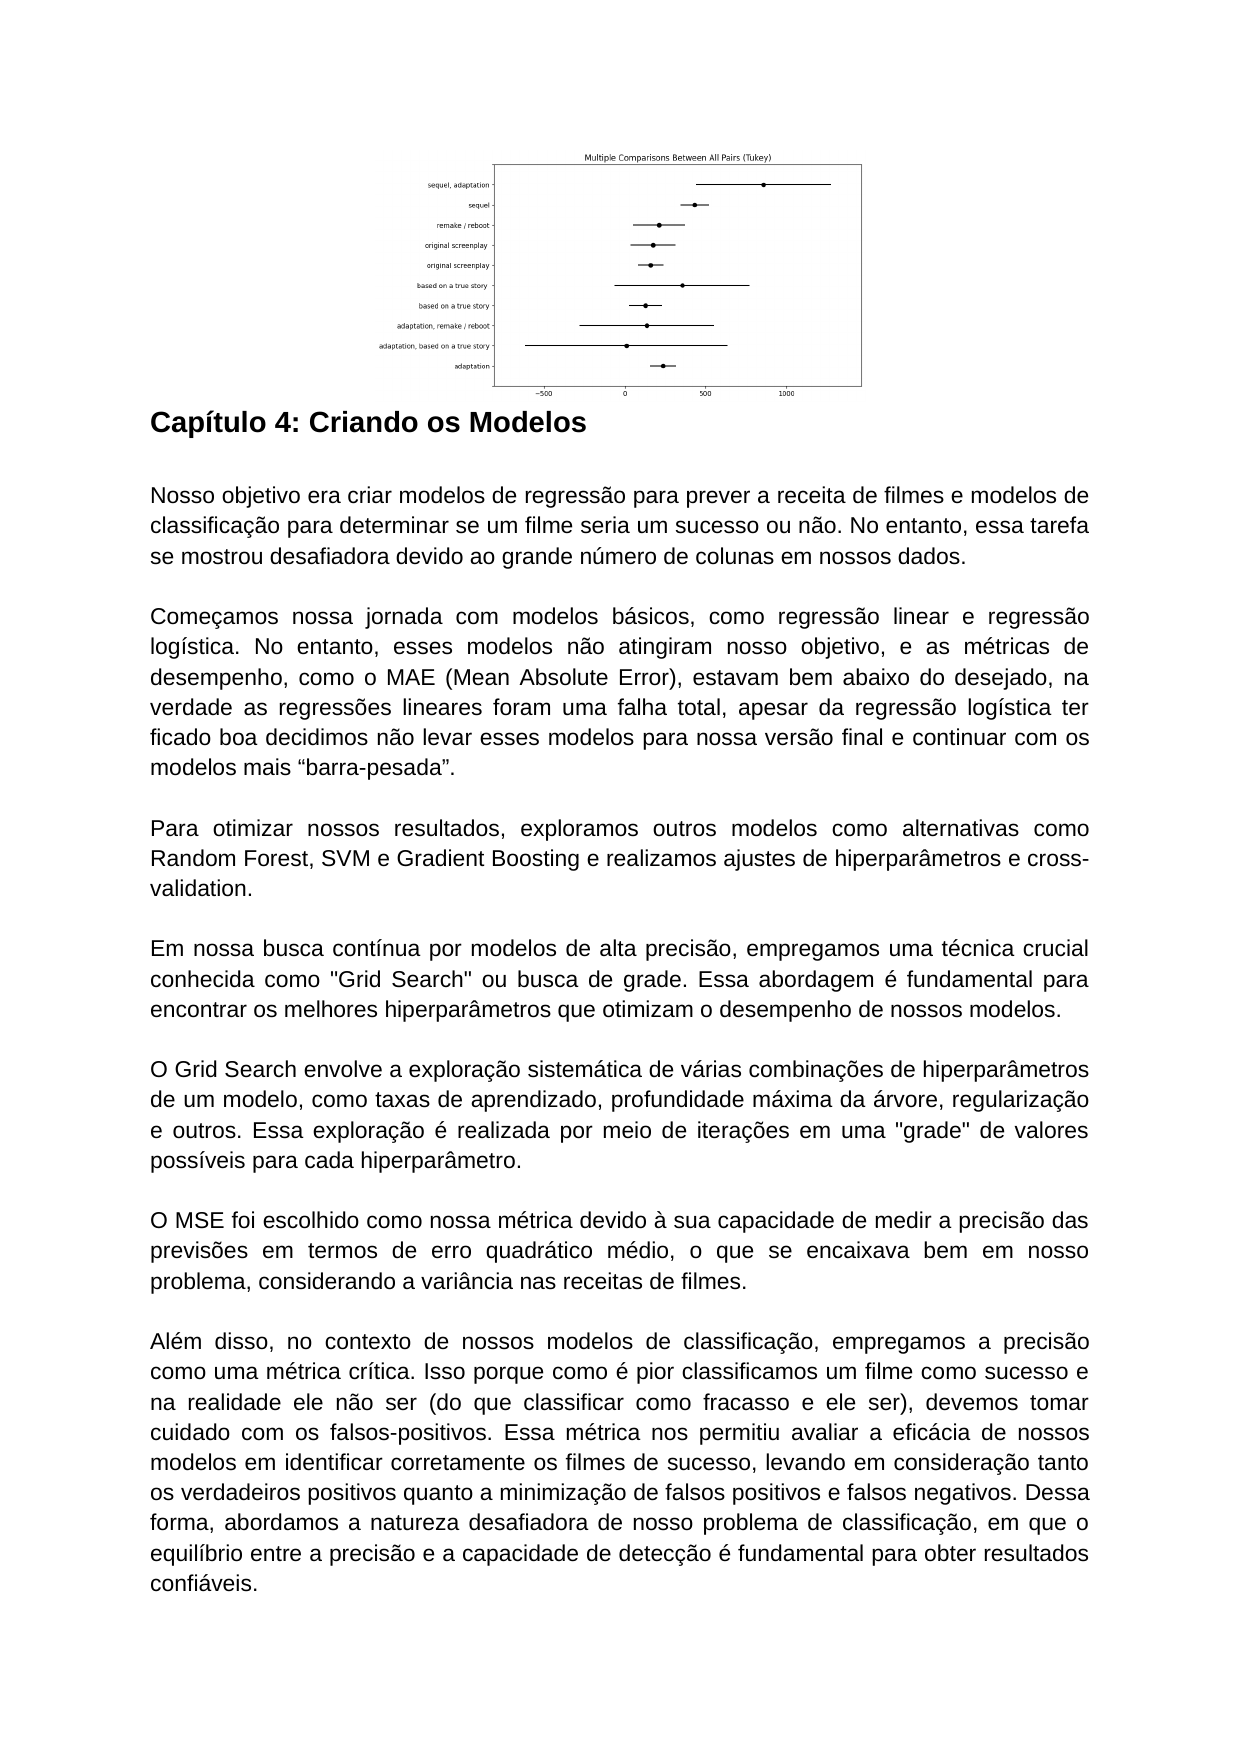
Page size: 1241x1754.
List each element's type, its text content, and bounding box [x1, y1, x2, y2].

text Em nossa busca contínua por modelos de alta precisão, empregamos uma técnica crucial conhecida como "Grid Search" ou busca de grade. Essa abordagem é fundamental para encontrar os melhores hiperparâmetros que otimizam o desempenho de nossos modelos. [150, 935, 1090, 1022]
text O Grid Search envolve a exploração sistemática de várias combinações de hiperparâmetros de um modelo, como taxas de aprendizado, profundidade máxima da árvore, regularização e outros. Essa exploração é realizada por meio de iterações em uma "grade" de valores possíveis para cada hiperparâmetro. [150, 1056, 1090, 1173]
text O MSE foi escolhido como nossa métrica devido à sua capacidade de medir a precisão das previsões em termos de erro quadrático médio, o que se encaixava bem em nosso problema, considerando a variância nas receitas de filmes. [150, 1207, 1090, 1294]
text Para otimizar nossos resultados, exploramos outros modelos como alternativas como Random Forest, SVM e Gradient Boosting e realizamos ajustes de hiperparâmetros e cross-validation. [150, 814, 1090, 901]
text Começamos nossa jornada com modelos básicos, como regressão linear e regressão logística. No entanto, esses modelos não atingiram nosso objetivo, e as métricas de desempenho, como o MAE (Mean Absolute Error), estavam bem abaixo do desejado, na verdade as regressões lineares foram uma falha total, apesar da regressão logística ter ficado boa decidimos não levar esses modelos para nossa versão final e continuar com os modelos mais “barra-pesada”. [150, 603, 1090, 780]
picture [374, 150, 866, 402]
text Além disso, no contexto de nossos modelos de classificação, empregamos a precisão como uma métrica crítica. Isso porque como é pior classificamos um filme como sucesso e na realidade ele não ser (do que classificar como fracasso e ele ser), devemos tomar cuidado com os falsos-positivos. Essa métrica nos permitiu avaliar a eficácia de nossos modelos em identificar corretamente os filmes de sucesso, levando em consideração tanto os verdadeiros positivos quanto a minimização de falsos positivos e falsos negativos. Dessa forma, abordamos a natureza desafiadora de nosso problema de classificação, em que o equilíbrio entre a precisão e a capacidade de detecção é fundamental para obter resultados confiáveis. [150, 1328, 1090, 1596]
text Capítulo 4: Criando os Modelos [150, 405, 1090, 439]
text Nosso objetivo era criar modelos de regressão para prever a receita de filmes e modelos de classificação para determinar se um filme seria um sucesso ou não. No entanto, essa tarefa se mostrou desafiadora devido ao grande número de colunas em nossos dados. [150, 482, 1090, 569]
